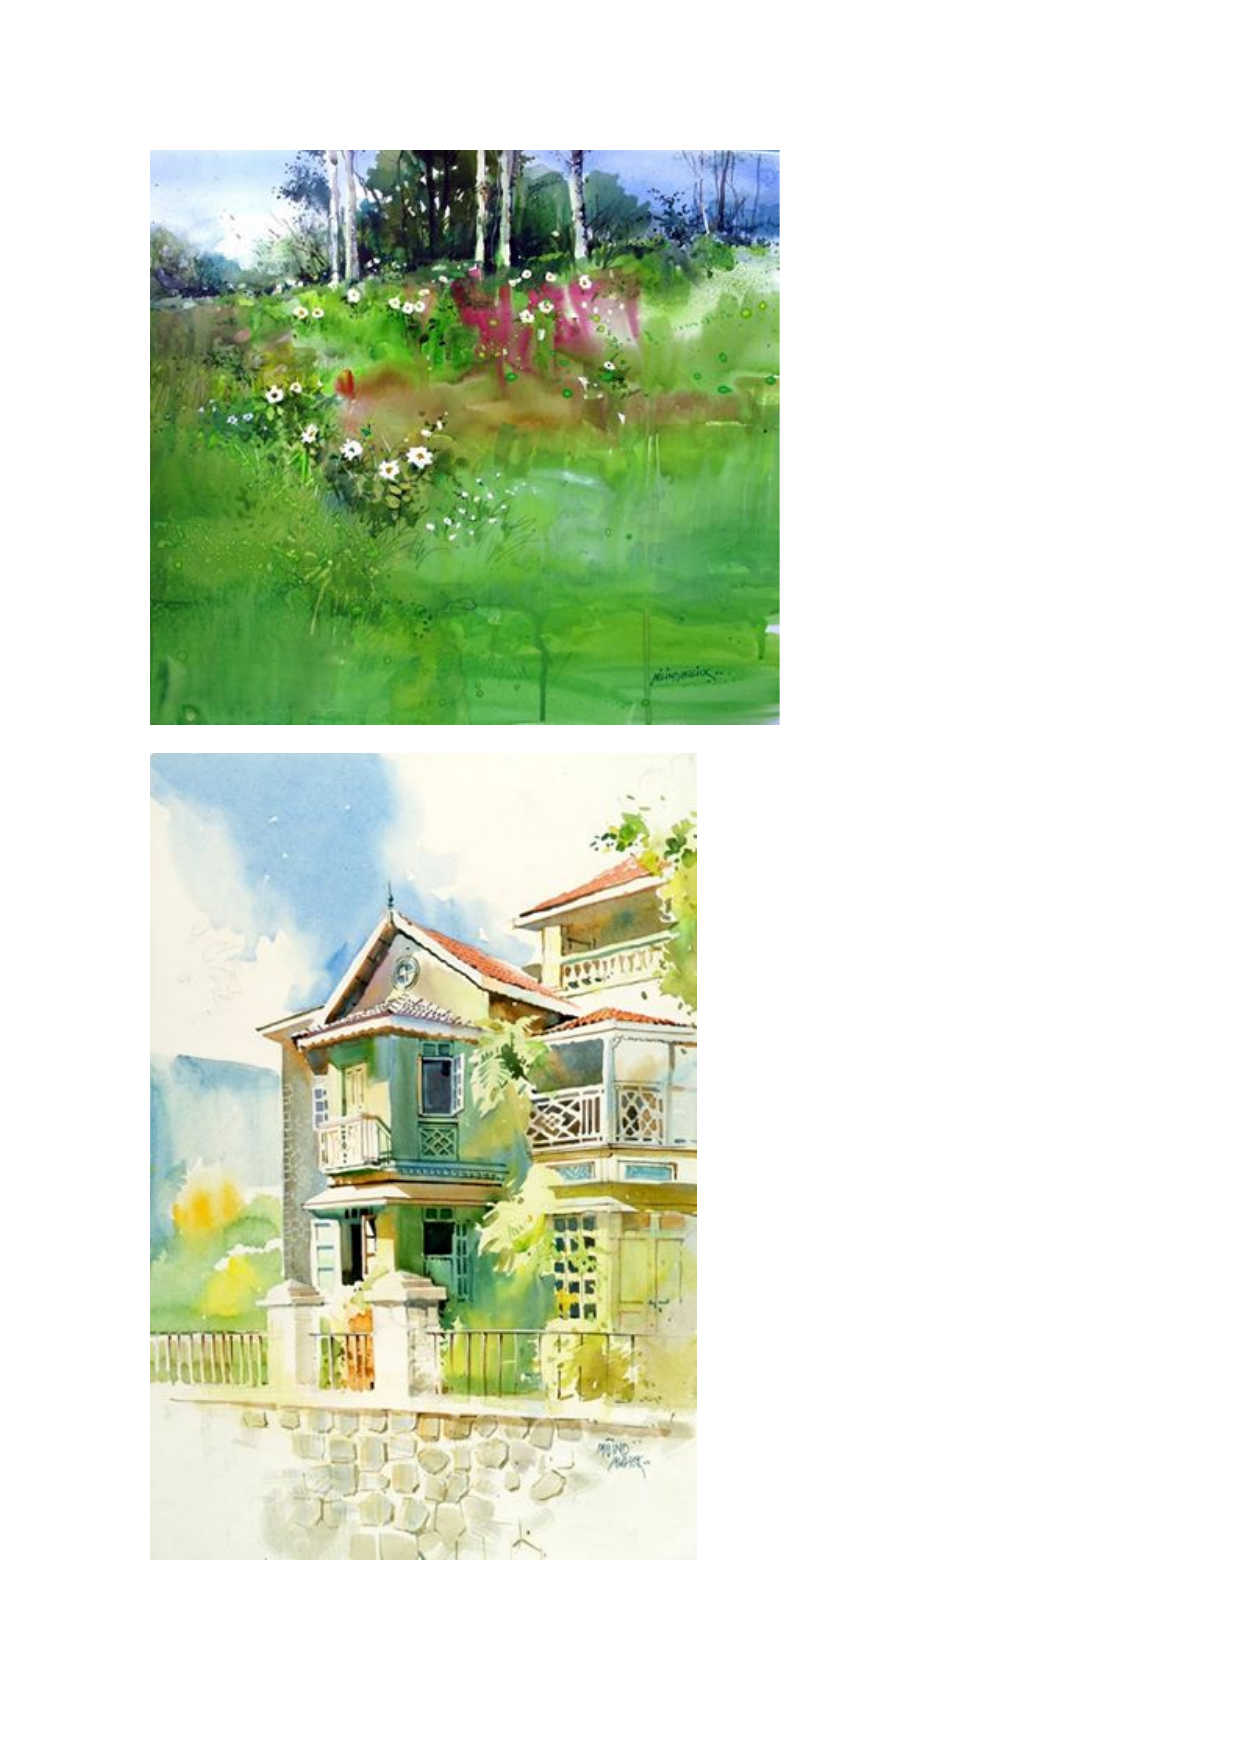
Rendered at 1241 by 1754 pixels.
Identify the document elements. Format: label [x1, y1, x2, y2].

picture [150, 150, 780, 725]
picture [150, 753, 697, 1560]
